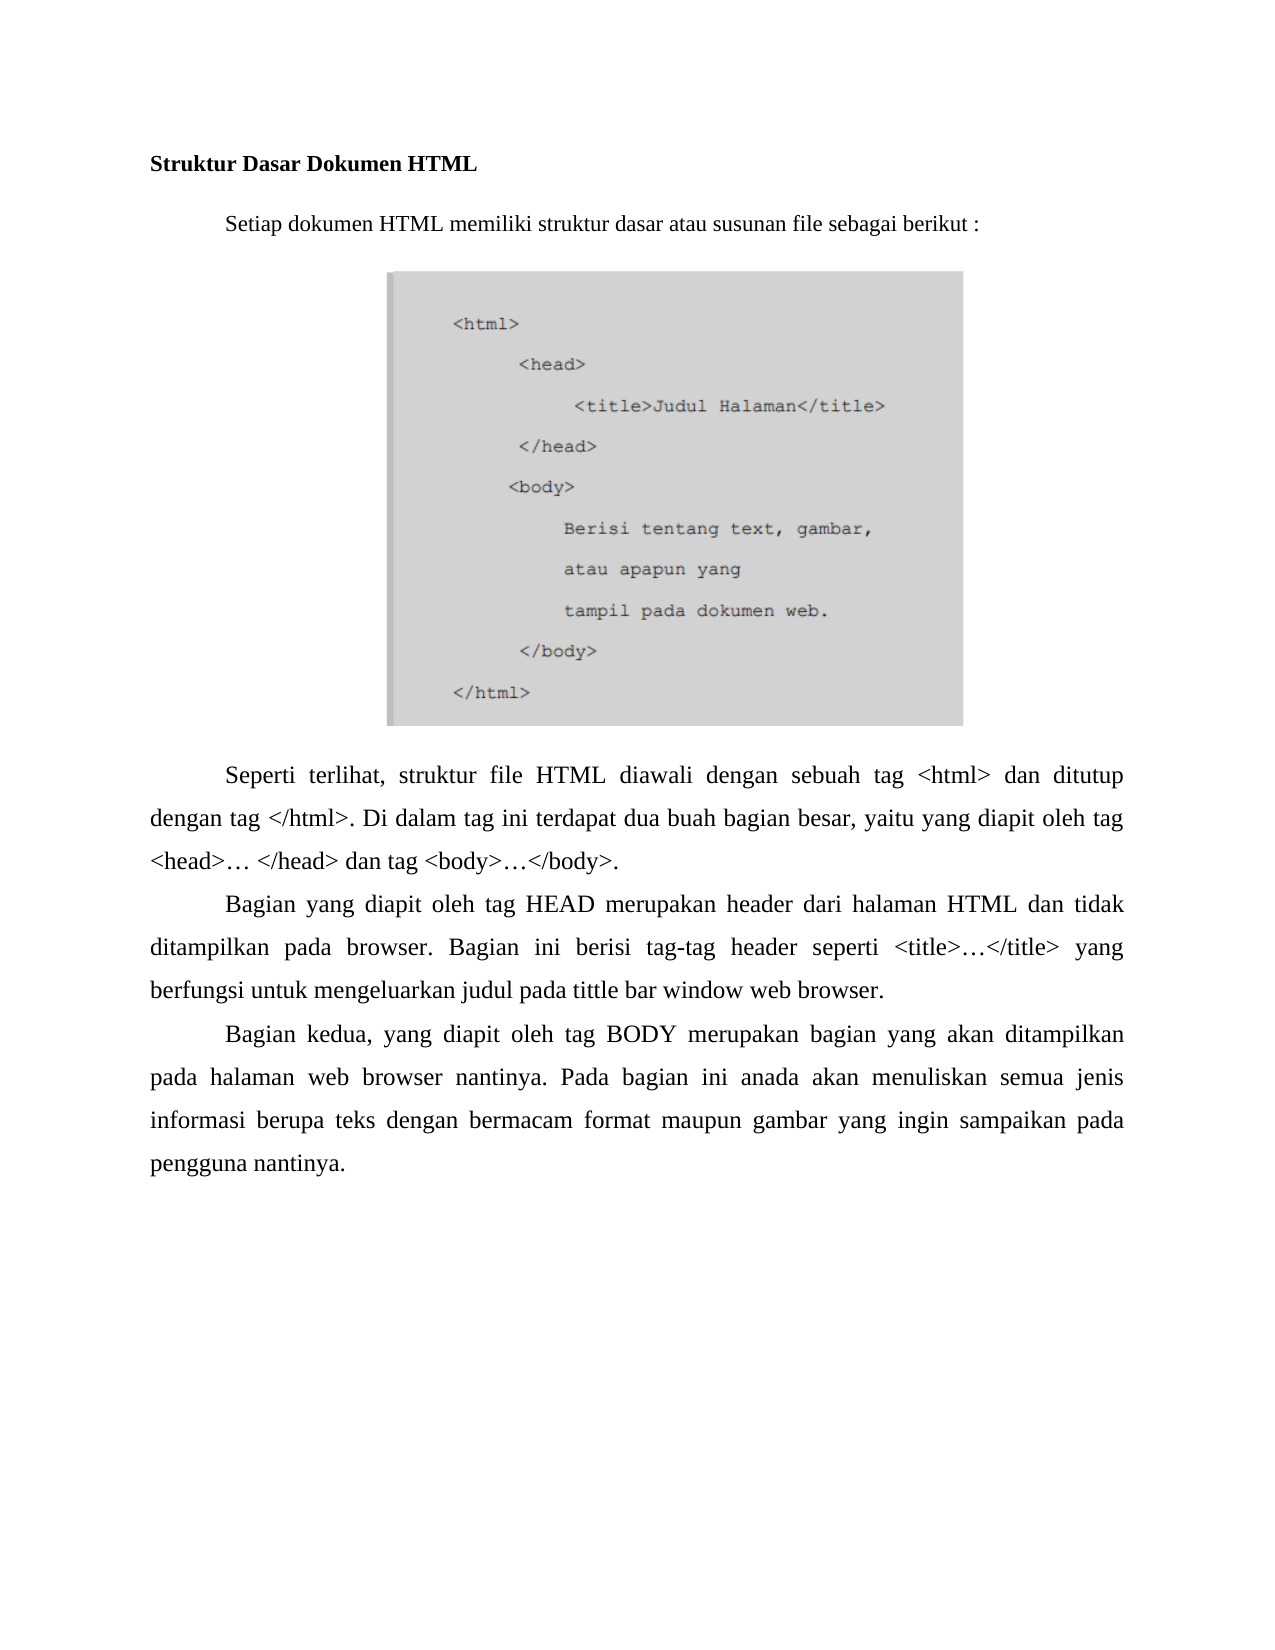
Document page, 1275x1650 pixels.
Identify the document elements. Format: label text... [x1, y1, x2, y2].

text Setiap dokumen HTML memiliki struktur dasar atau susunan file sebagai berikut : [150, 210, 1125, 237]
text Bagian yang diapit oleh tag HEAD merupakan header dari halaman HTML dan tidak ditampilkan pada browser. Bagian ini berisi tag-tag header seperti <title>…</title> yang berfungsi untuk mengeluarkan judul pada tittle bar window web browser. [150, 889, 1125, 1004]
picture [386, 270, 964, 726]
text Struktur Dasar Dokumen HTML [150, 150, 1125, 176]
text Bagian kedua, yang diapit oleh tag BODY merupakan bagian yang akan ditampilkan pada halaman web browser nantinya. Pada bagian ini anada akan menuliskan semua jenis informasi berupa teks dengan bermacam format maupun gambar yang ingin sampaikan pada pengguna nantinya. [150, 1019, 1125, 1177]
text Seperti terlihat, struktur file HTML diawali dengan sebuah tag <html> dan ditutup dengan tag </html>. Di dalam tag ini terdapat dua buah bagian besar, yaitu yang diapit oleh tag <head>… </head> dan tag <body>…</body>. [150, 760, 1125, 875]
